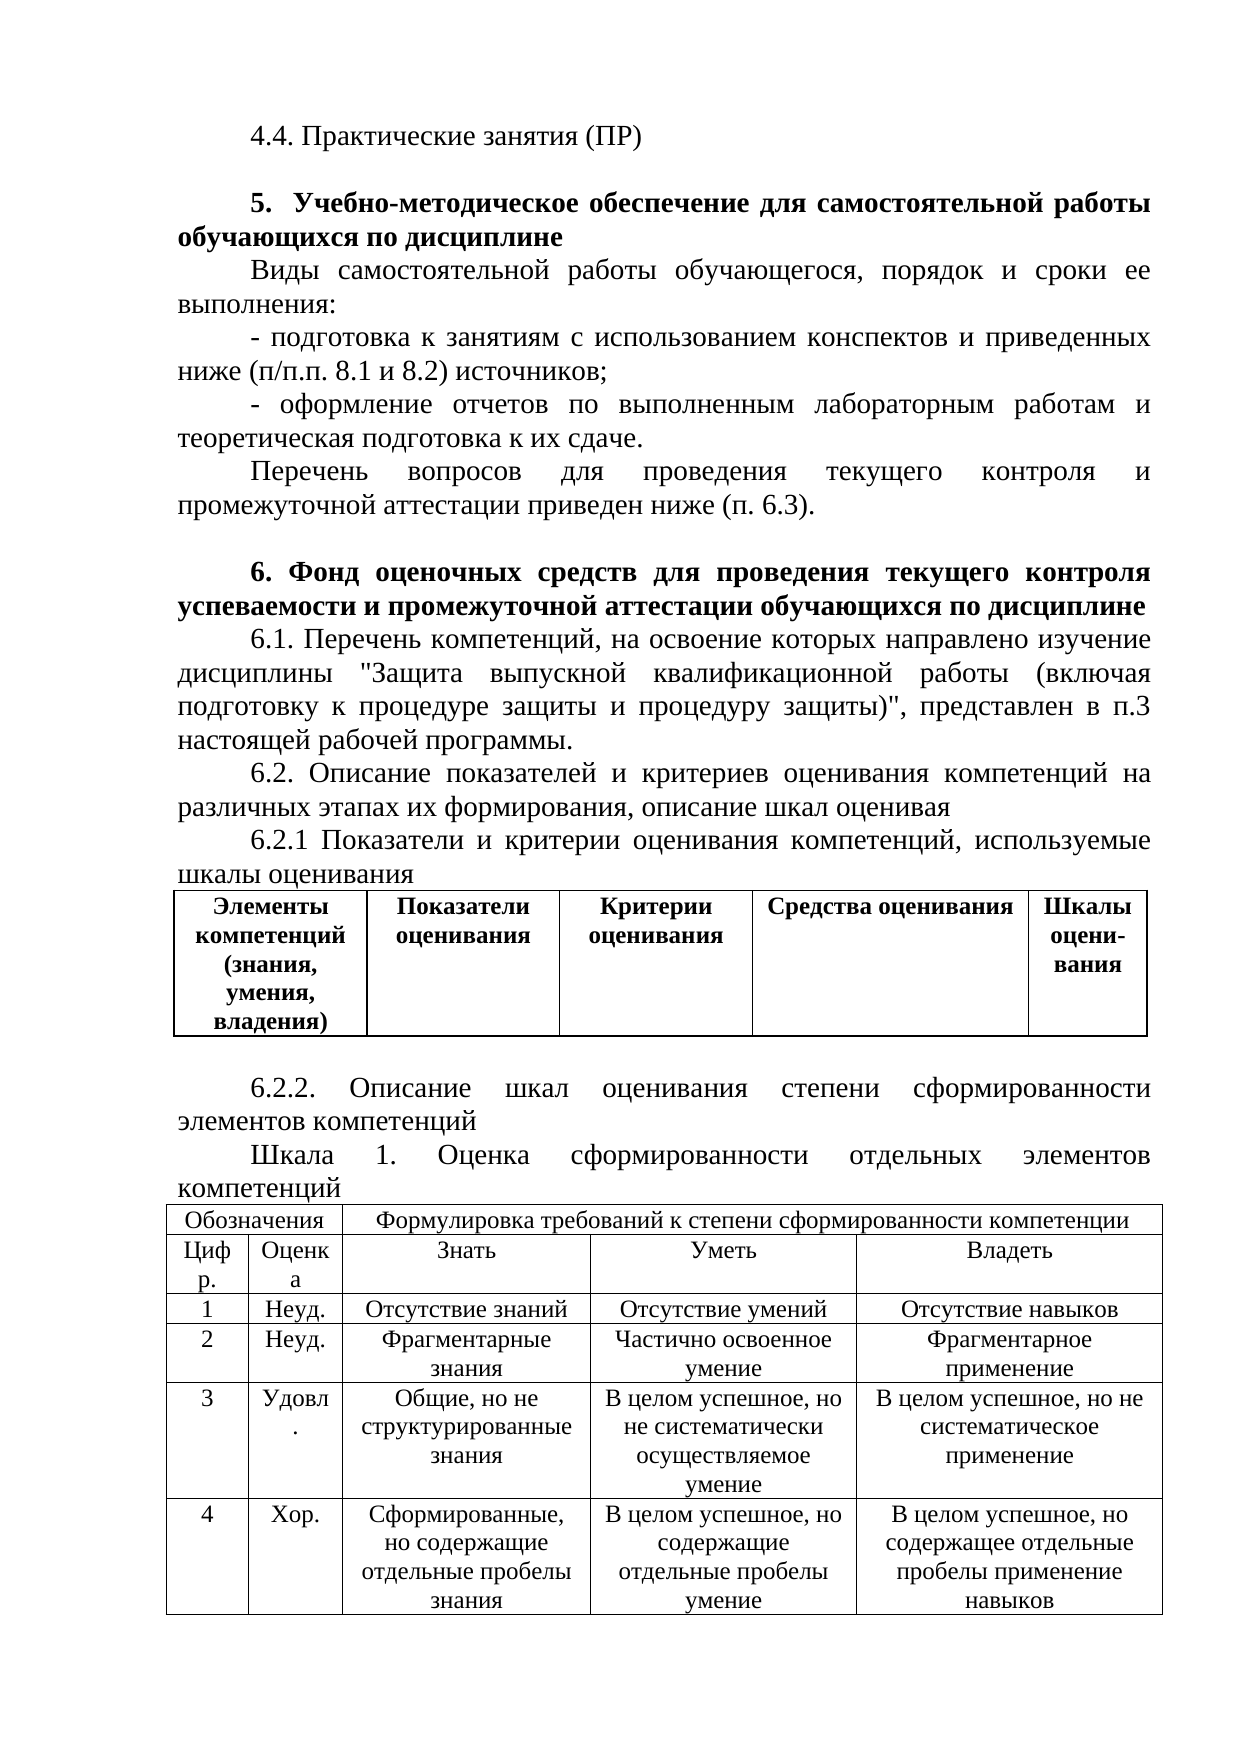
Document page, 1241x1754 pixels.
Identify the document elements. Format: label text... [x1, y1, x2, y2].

table_cell 2 [167, 1324, 248, 1382]
text Перечень вопросов для проведения текущего контроля и промежуточной аттестации приведен ниже (п. 6.3). [177, 453, 1152, 521]
table_cell Отсутствие знаний [343, 1294, 590, 1323]
table_cell Удовл. [249, 1383, 342, 1498]
table_header Средства оценивания [753, 891, 1028, 1035]
table_header Элементы компетенций (знания, умения, владения) [175, 891, 366, 1035]
table_cell В целом успешное, но содержащее отдельные пробелы применение навыков [857, 1499, 1162, 1614]
table_cell Фрагментарные знания [343, 1324, 590, 1382]
table_header Показатели оценивания [368, 891, 559, 1035]
text 4.4. Практические занятия (ПР) [177, 118, 1152, 152]
text 6.2.2. Описание шкал оценивания степени сформированности элементов компетенций [177, 1070, 1152, 1137]
table_cell В целом успешное, но содержащие отдельные пробелы умение [591, 1499, 856, 1614]
table_cell Частично освоенное умение [591, 1324, 856, 1382]
table_cell Уметь [591, 1235, 856, 1293]
text Шкала 1. Оценка сформированности отдельных элементов компетенций [177, 1137, 1152, 1204]
table_cell Знать [343, 1235, 590, 1293]
table_cell Оценка [249, 1235, 342, 1293]
table_cell 4 [167, 1499, 248, 1614]
text 6.2.1 Показатели и критерии оценивания компетенций, используемые шкалы оценивания [177, 822, 1152, 889]
table_cell Отсутствие навыков [857, 1294, 1162, 1323]
table_cell Общие, но не структурированные знания [343, 1383, 590, 1498]
table_cell В целом успешное, но не систематическое применение [857, 1383, 1162, 1498]
table_header Формулировка требований к степени сформированности компетенции [343, 1205, 1162, 1234]
text - подготовка к занятиям с использованием конспектов и приведенных ниже (п/п.п. 8.1 и 8.2) источников; [177, 319, 1152, 386]
table_cell Сформированные, но содержащие отдельные пробелы знания [343, 1499, 590, 1614]
table_cell В целом успешное, но не систематически осуществляемое умение [591, 1383, 856, 1498]
table_cell 1 [167, 1294, 248, 1323]
table_cell Цифр. [167, 1235, 248, 1293]
table_cell Неуд. [249, 1324, 342, 1382]
text 6.1. Перечень компетенций, на освоение которых направлено изучение дисциплины "Защита выпускной квалификационной работы (включая подготовку к процедуре защиты и процедуру защиты)", представлен в п.3 настоящей рабочей программы. [177, 621, 1152, 755]
table_cell Отсутствие умений [591, 1294, 856, 1323]
table_cell Владеть [857, 1235, 1162, 1293]
table_header Обозначения [167, 1205, 342, 1234]
text - оформление отчетов по выполненным лабораторным работам и теоретическая подготовка к их сдаче. [177, 386, 1152, 453]
text Виды самостоятельной работы обучающегося, порядок и сроки ее выполнения: [177, 252, 1152, 319]
text 5. Учебно-методическое обеспечение для самостоятельной работы обучающихся по дисциплине [177, 185, 1152, 252]
table_cell 3 [167, 1383, 248, 1498]
table_header Критерии оценивания [560, 891, 752, 1035]
table_cell Неуд. [249, 1294, 342, 1323]
text 6.2. Описание показателей и критериев оценивания компетенций на различных этапах их формирования, описание шкал оценивая [177, 755, 1152, 822]
table_header Шкалы оцени-вания [1029, 891, 1146, 1035]
table_cell Фрагментарное применение [857, 1324, 1162, 1382]
table_cell Хор. [249, 1499, 342, 1614]
text 6. Фонд оценочных средств для проведения текущего контроля успеваемости и промежуточной аттестации обучающихся по дисциплине [177, 554, 1152, 621]
